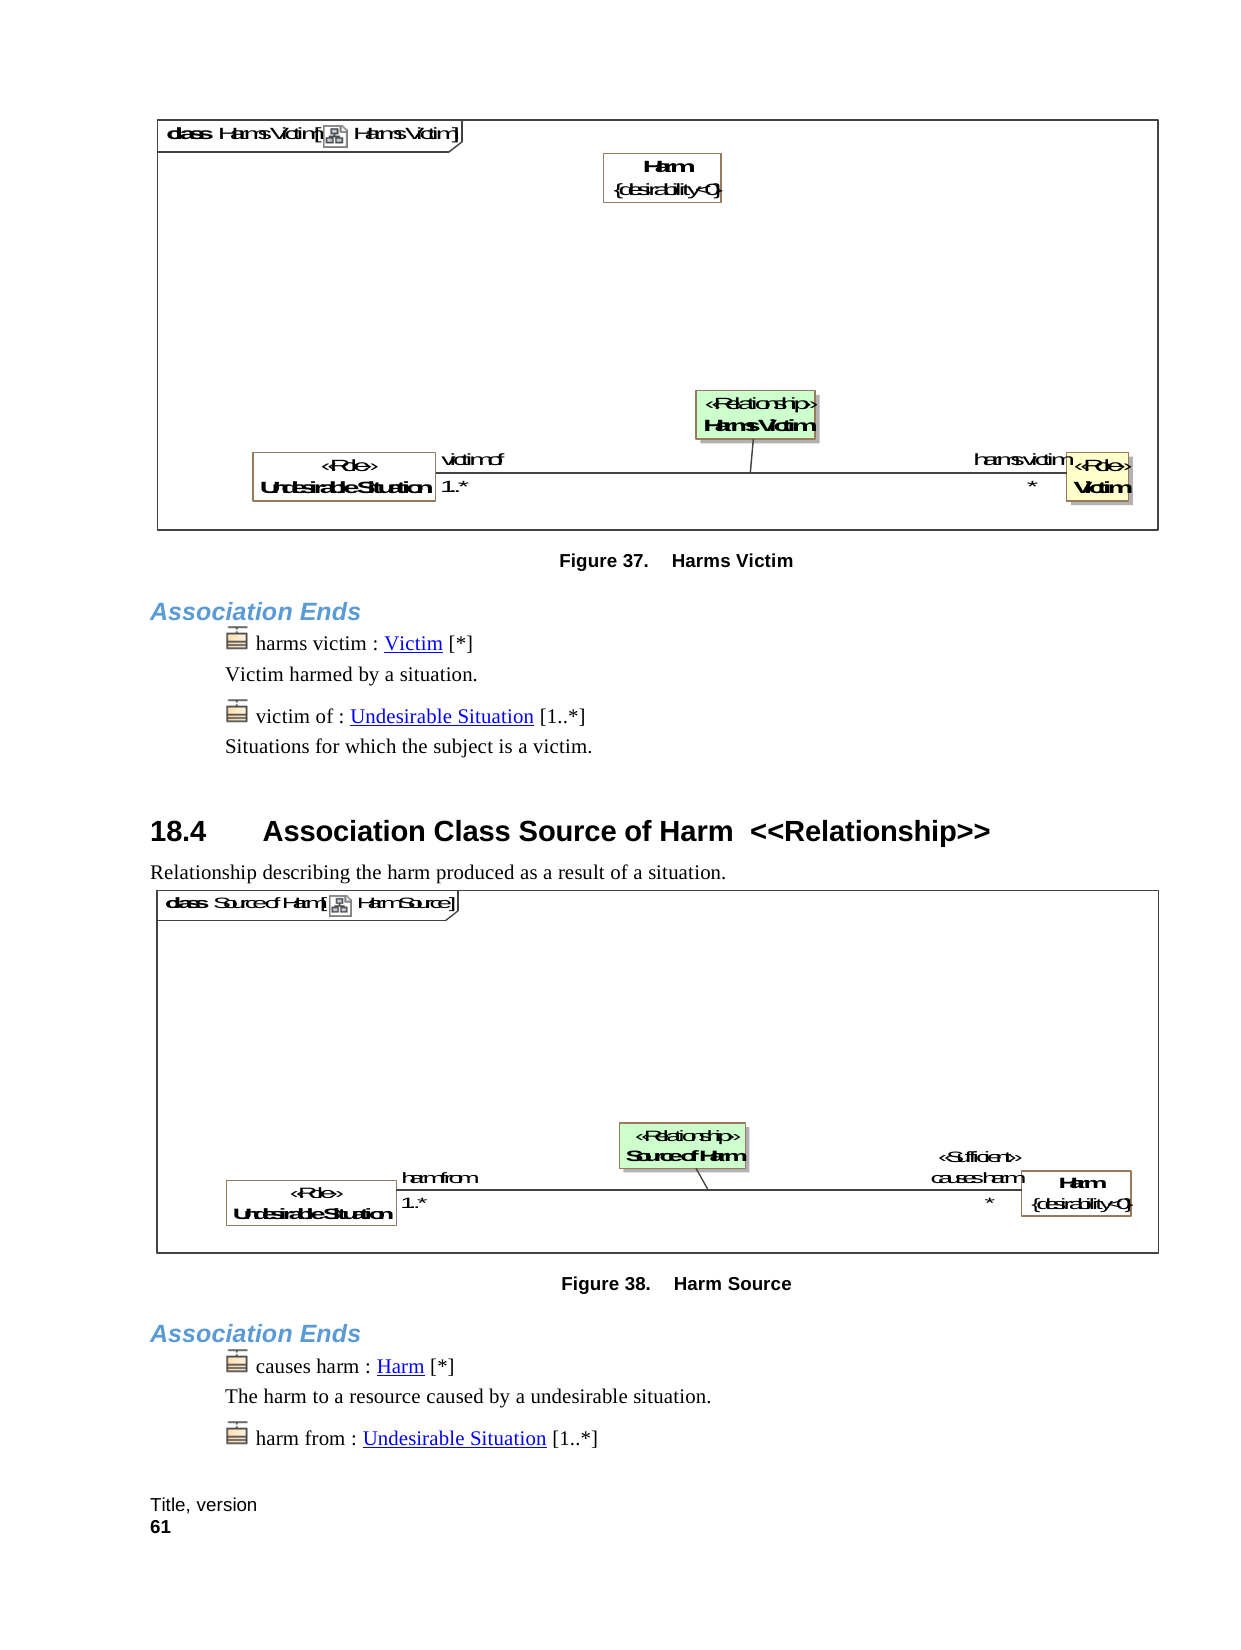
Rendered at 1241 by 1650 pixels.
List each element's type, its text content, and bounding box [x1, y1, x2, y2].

picture [225, 1420, 251, 1446]
list Harm Source [187, 1272, 1165, 1294]
picture [225, 625, 251, 651]
picture [225, 1348, 251, 1374]
text Relationship describing the harm produced as a result of a situation. [150, 859, 1165, 883]
picture [225, 698, 251, 724]
text harm from : Undesirable Situation [1..*] [150, 1421, 1165, 1450]
text victim of : Undesirable Situation [1..*] [150, 698, 1165, 728]
list Harms Victim [187, 550, 1165, 572]
text harms victim : Victim [*] [150, 626, 1165, 655]
text causes harm : Harm [*] [150, 1348, 1165, 1378]
subtitle Association Ends [150, 1319, 1165, 1348]
text The harm to a resource caused by a undesirable situation. [150, 1384, 1165, 1408]
text Victim harmed by a situation. [150, 662, 1165, 686]
subtitle Association Class Source of Harm <<Relationship>> [150, 814, 1165, 848]
subtitle Association Ends [150, 597, 1165, 626]
text Situations for which the subject is a victim. [150, 734, 1165, 758]
